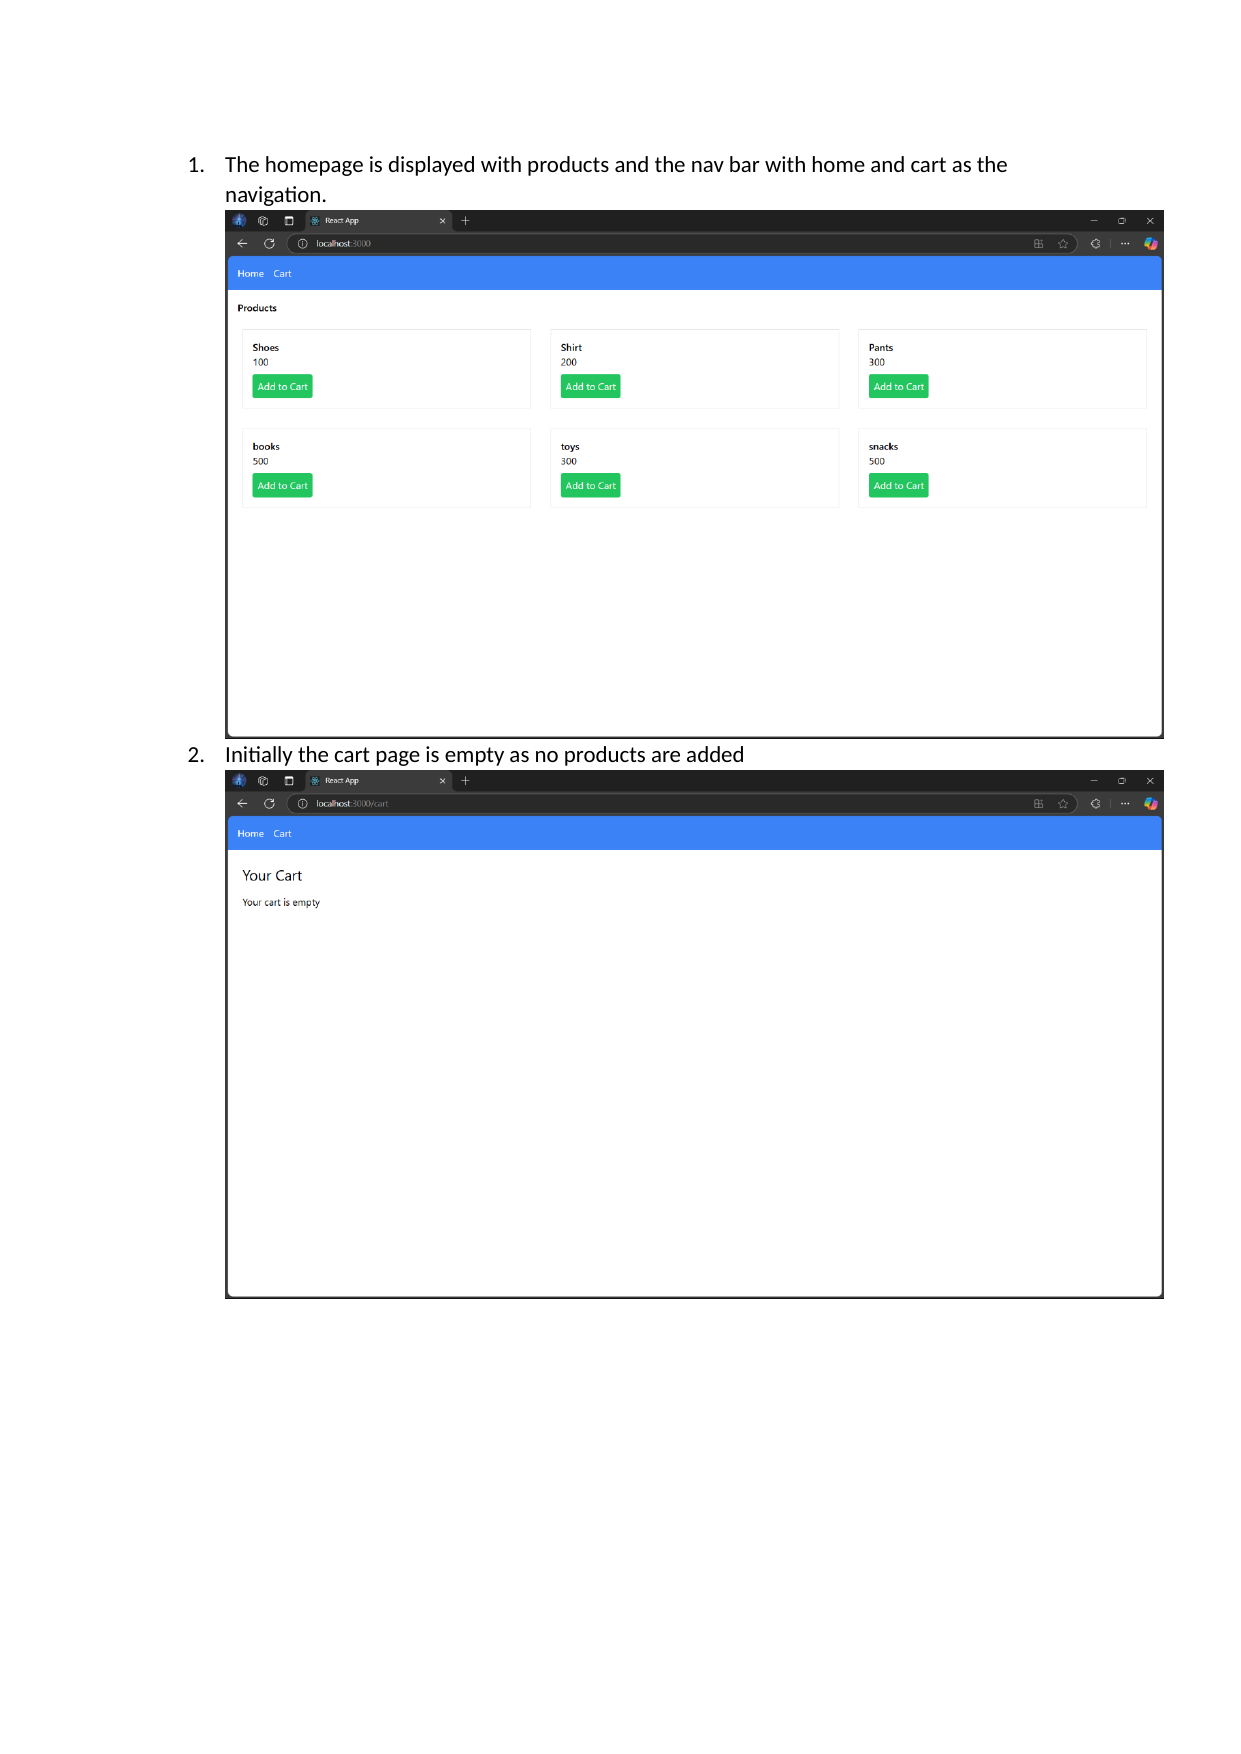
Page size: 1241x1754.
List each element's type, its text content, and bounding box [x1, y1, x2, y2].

picture [225, 770, 1164, 1299]
picture [225, 210, 1164, 739]
